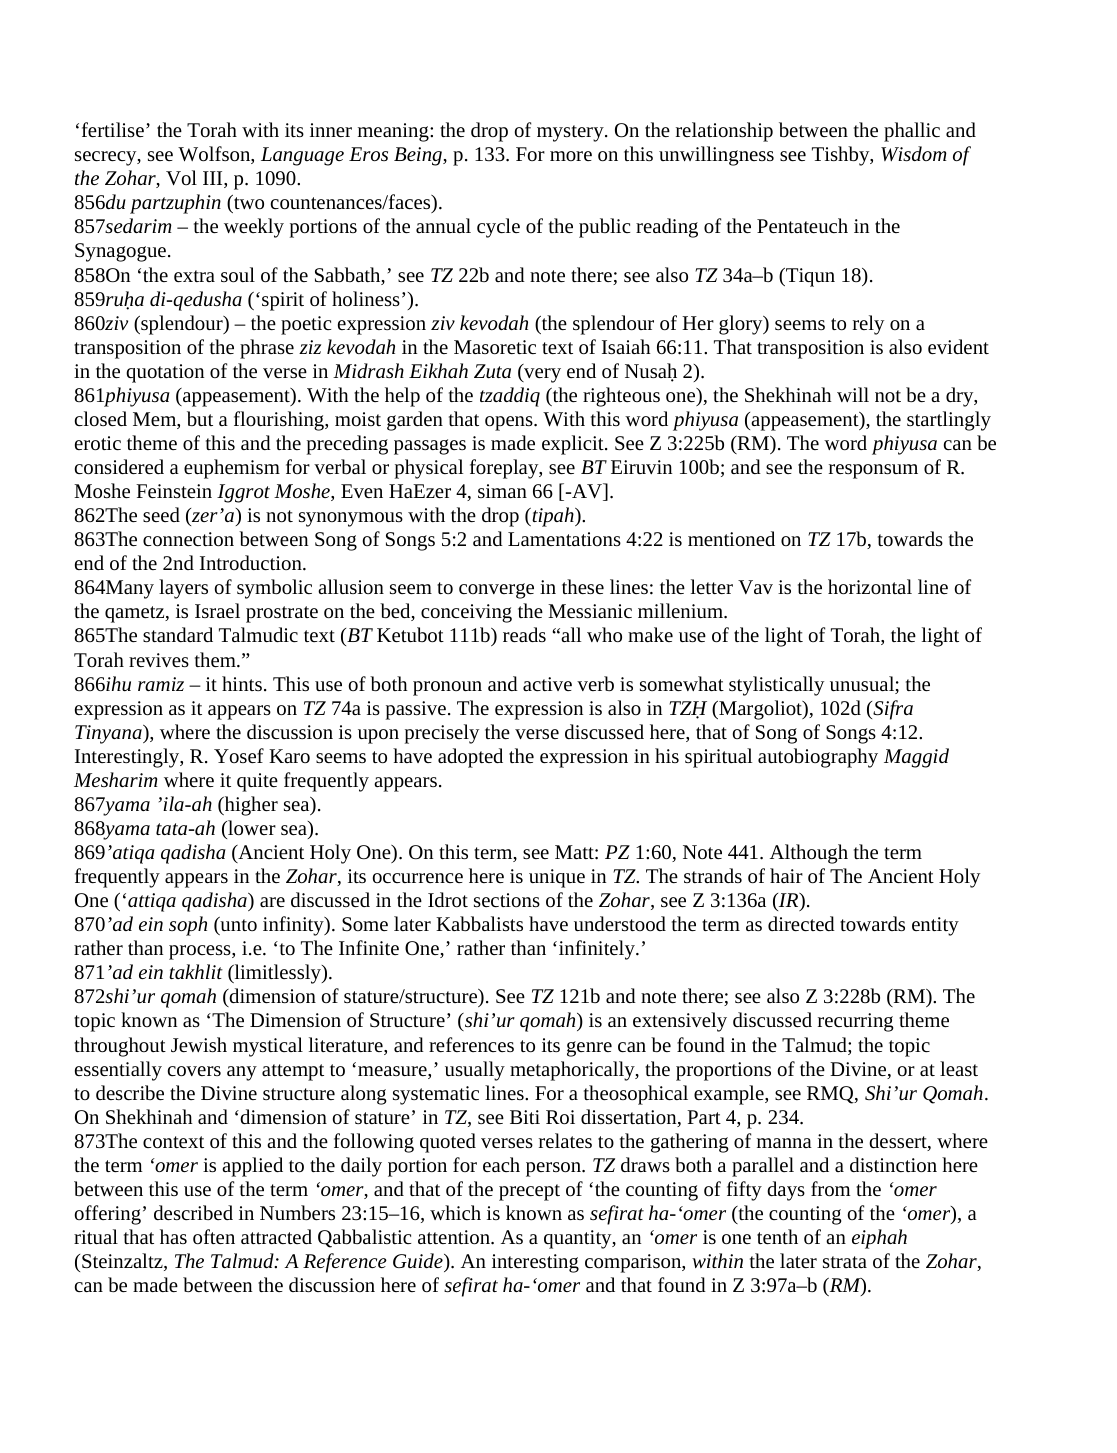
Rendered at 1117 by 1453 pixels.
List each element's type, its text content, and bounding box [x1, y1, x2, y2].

text 871’ad ein takhlit (limitlessly). [74, 960, 998, 984]
text 872shi’ur qomah (dimension of stature/structure). See TZ 121b and note there; see also Z 3:228b (RM). The topic known as ‘The Dimension of Structure’ (shi’ur qomah) is an extensively discussed recurring theme throughout Jewish mystical literature, and references to its genre can be found in the Talmud; the topic essentially covers any attempt to ‘measure,’ usually metaphorically, the proportions of the Divine, or at least to describe the Divine structure along systematic lines. For a theosophical example, see RMQ, Shi’ur Qomah. On Shekhinah and ‘dimension of stature’ in TZ, see Biti Roi dissertation, Part 4, p. 234. [74, 984, 998, 1129]
text 868yama tata-ah (lower sea). [74, 816, 998, 840]
text 863The connection between Song of Songs 5:2 and Lamentations 4:22 is mentioned on TZ 17b, towards the end of the 2nd Introduction. [74, 527, 998, 575]
text 870’ad ein soph (unto infinity). Some later Kabbalists have understood the term as directed towards entity rather than process, i.e. ‘to The Infinite One,’ rather than ‘infinitely.’ [74, 912, 998, 960]
text 856du partzuphin (two countenances/faces). [74, 190, 998, 214]
text 873The context of this and the following quoted verses relates to the gathering of manna in the dessert, where the term ‘omer is applied to the daily portion for each person. TZ draws both a parallel and a distinction here between this use of the term ‘omer, and that of the precept of ‘the counting of fifty days from the ‘omer offering’ described in Numbers 23:15–16, which is known as sefirat ha-‘omer (the counting of the ‘omer), a ritual that has often attracted Qabbalistic attention. As a quantity, an ‘omer is one tenth of an eiphah (Steinzaltz, The Talmud: A Reference Guide). An interesting comparison, within the later strata of the Zohar, can be made between the discussion here of sefirat ha-‘omer and that found in Z 3:97a–b (RM). [74, 1129, 998, 1297]
text 864Many layers of symbolic allusion seem to converge in these lines: the letter Vav is the horizontal line of the qametz, is Israel prostrate on the bed, conceiving the Messianic millenium. [74, 575, 998, 623]
text 862The seed (zer’a) is not synonymous with the drop (tipah). [74, 503, 998, 527]
text 860ziv (splendour) – the poetic expression ziv kevodah (the splendour of Her glory) seems to rely on a transposition of the phrase ziz kevodah in the Masoretic text of Isaiah 66:11. That transposition is also evident in the quotation of the verse in Midrash Eikhah Zuta (very end of Nusaḥ 2). [74, 311, 998, 383]
text 867yama ’ila-ah (higher sea). [74, 792, 998, 816]
text 869’atiqa qadisha (Ancient Holy One). On this term, see Matt: PZ 1:60, Note 441. Although the term frequently appears in the Zohar, its occurrence here is unique in TZ. The strands of hair of The Ancient Holy One (‘attiqa qadisha) are discussed in the Idrot sections of the Zohar, see Z 3:136a (IR). [74, 840, 998, 912]
text 857sedarim – the weekly portions of the annual cycle of the public reading of the Pentateuch in the Synagogue. [74, 214, 998, 262]
text 858On ‘the extra soul of the Sabbath,’ see TZ 22b and note there; see also TZ 34a–b (Tiqun 18). [74, 262, 998, 287]
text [74, 118, 998, 190]
text 859ruḥa di-qedusha (‘spirit of holiness’). [74, 287, 998, 311]
text 861phiyusa (appeasement). With the help of the tzaddiq (the righteous one), the Shekhinah will not be a dry, closed Mem, but a flourishing, moist garden that opens. With this word phiyusa (appeasement), the startlingly erotic theme of this and the preceding passages is made explicit. See Z 3:225b (RM). The word phiyusa can be considered a euphemism for verbal or physical foreplay, see BT Eiruvin 100b; and see the responsum of R. Moshe Feinstein Iggrot Moshe, Even HaEzer 4, siman 66 [-AV]. [74, 383, 998, 503]
text 865The standard Talmudic text (BT Ketubot 111b) reads “all who make use of the light of Torah, the light of Torah revives them.” [74, 623, 998, 672]
text 866ihu ramiz – it hints. This use of both pronoun and active verb is somewhat stylistically unusual; the expression as it appears on TZ 74a is passive. The expression is also in TZḤ (Margoliot), 102d (Sifra Tinyana), where the discussion is upon precisely the verse discussed here, that of Song of Songs 4:12. Interestingly, R. Yosef Karo seems to have adopted the expression in his spiritual autobiography Maggid Mesharim where it quite frequently appears. [74, 672, 998, 792]
